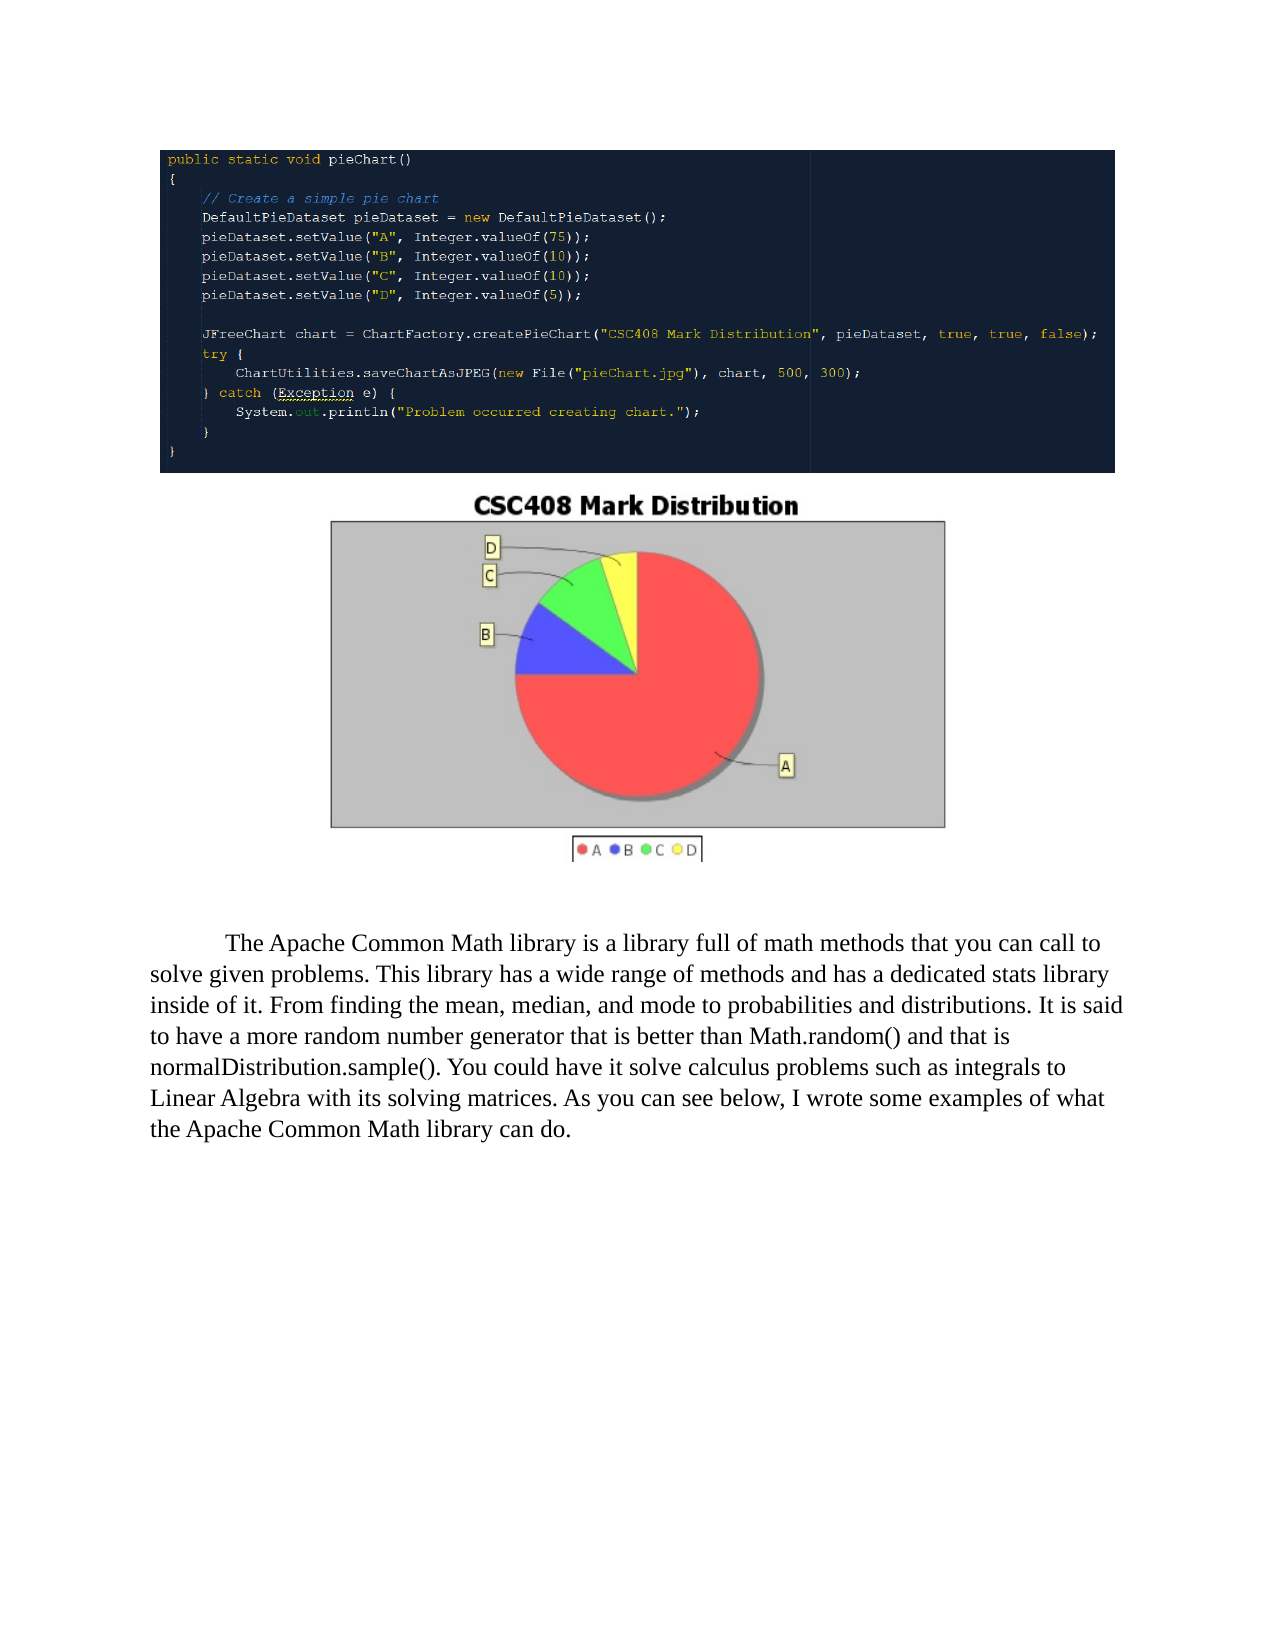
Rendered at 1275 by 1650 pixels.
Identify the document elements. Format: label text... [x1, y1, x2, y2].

text The Apache Common Math library is a library full of math methods that you can call to solve given problems. This library has a wide range of methods and has a dedicated stats library inside of it. From finding the mean, median, and mode to probabilities and distributions. It is said to have a more random number generator that is better than Math.random() and that is normalDistribution.sample(). You could have it solve calculus problems such as integrals to Linear Algebra with its solving matrices. As you can see below, I wrote some examples of what the Apache Common Math library can do. [150, 928, 1125, 1143]
picture [160, 150, 1115, 473]
picture [327, 491, 948, 862]
